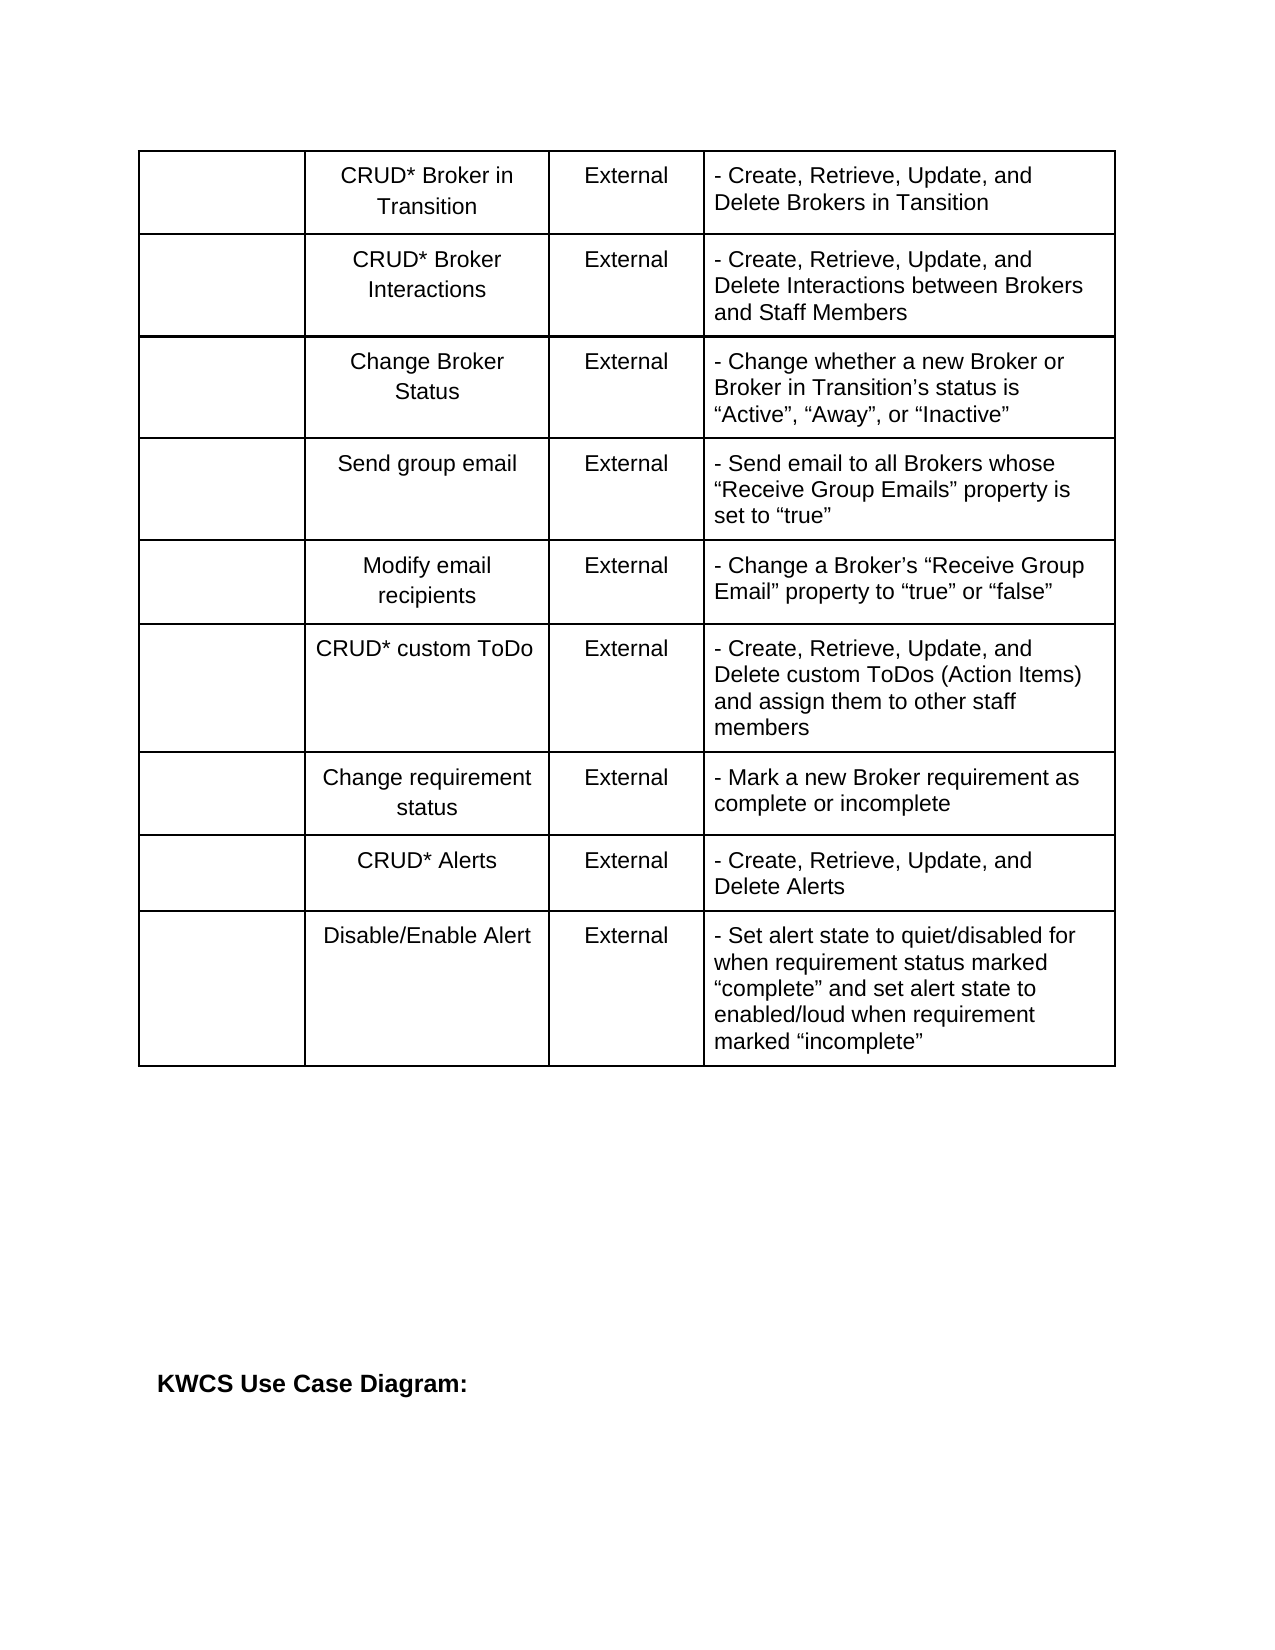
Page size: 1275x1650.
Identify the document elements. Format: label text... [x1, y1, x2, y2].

table_cell External [550, 912, 703, 1064]
table_cell [140, 541, 304, 623]
table_cell - Mark a new Broker requirement as complete or incomplete [705, 753, 1114, 834]
table_cell - Create, Retrieve, Update, and Delete Brokers in Tansition [705, 152, 1114, 233]
table_cell [140, 235, 304, 335]
table_cell External [550, 836, 703, 910]
table_cell - Change a Broker’s “Receive Group Email” property to “true” or “false” [705, 541, 1114, 623]
table_cell [140, 912, 304, 1064]
table_cell [140, 753, 304, 834]
table_cell - Set alert state to quiet/disabled for when requirement status marked “complete” and set alert state to enabled/loud when requirement marked “incomplete” [705, 912, 1114, 1064]
table_cell External [550, 235, 703, 335]
table_cell Send group email [306, 439, 548, 539]
table_cell External [550, 439, 703, 539]
table_cell - Change whether a new Broker or Broker in Transition’s status is “Active”, “Away”, or “Inactive” [705, 338, 1114, 437]
table_cell - Create, Retrieve, Update, and Delete Interactions between Brokers and Staff Members [705, 235, 1114, 335]
table_cell External [550, 338, 703, 437]
table_cell Change requirement status [306, 753, 548, 834]
table_cell CRUD* Alerts [306, 836, 548, 910]
text KWCS Use Case Diagram: [150, 1369, 1125, 1397]
table_cell [140, 625, 304, 751]
table_cell [140, 338, 304, 437]
table_cell Change Broker Status [306, 338, 548, 437]
table_cell External [550, 753, 703, 834]
table_cell External [550, 625, 703, 751]
table_cell [140, 439, 304, 539]
table_cell - Create, Retrieve, Update, and Delete Alerts [705, 836, 1114, 910]
table_cell CRUD* custom ToDo [306, 625, 548, 751]
table_cell External [550, 152, 703, 233]
table_cell External [550, 541, 703, 623]
table_cell Modify email recipients [306, 541, 548, 623]
table_cell [140, 836, 304, 910]
table_cell - Create, Retrieve, Update, and Delete custom ToDos (Action Items) and assign them to other staff members [705, 625, 1114, 751]
table_cell - Send email to all Brokers whose “Receive Group Emails” property is set to “true” [705, 439, 1114, 539]
table_cell CRUD* Broker in Transition [306, 152, 548, 233]
table_cell CRUD* Broker Interactions [306, 235, 548, 335]
table_cell [140, 152, 304, 233]
table_cell Disable/Enable Alert [306, 912, 548, 1064]
